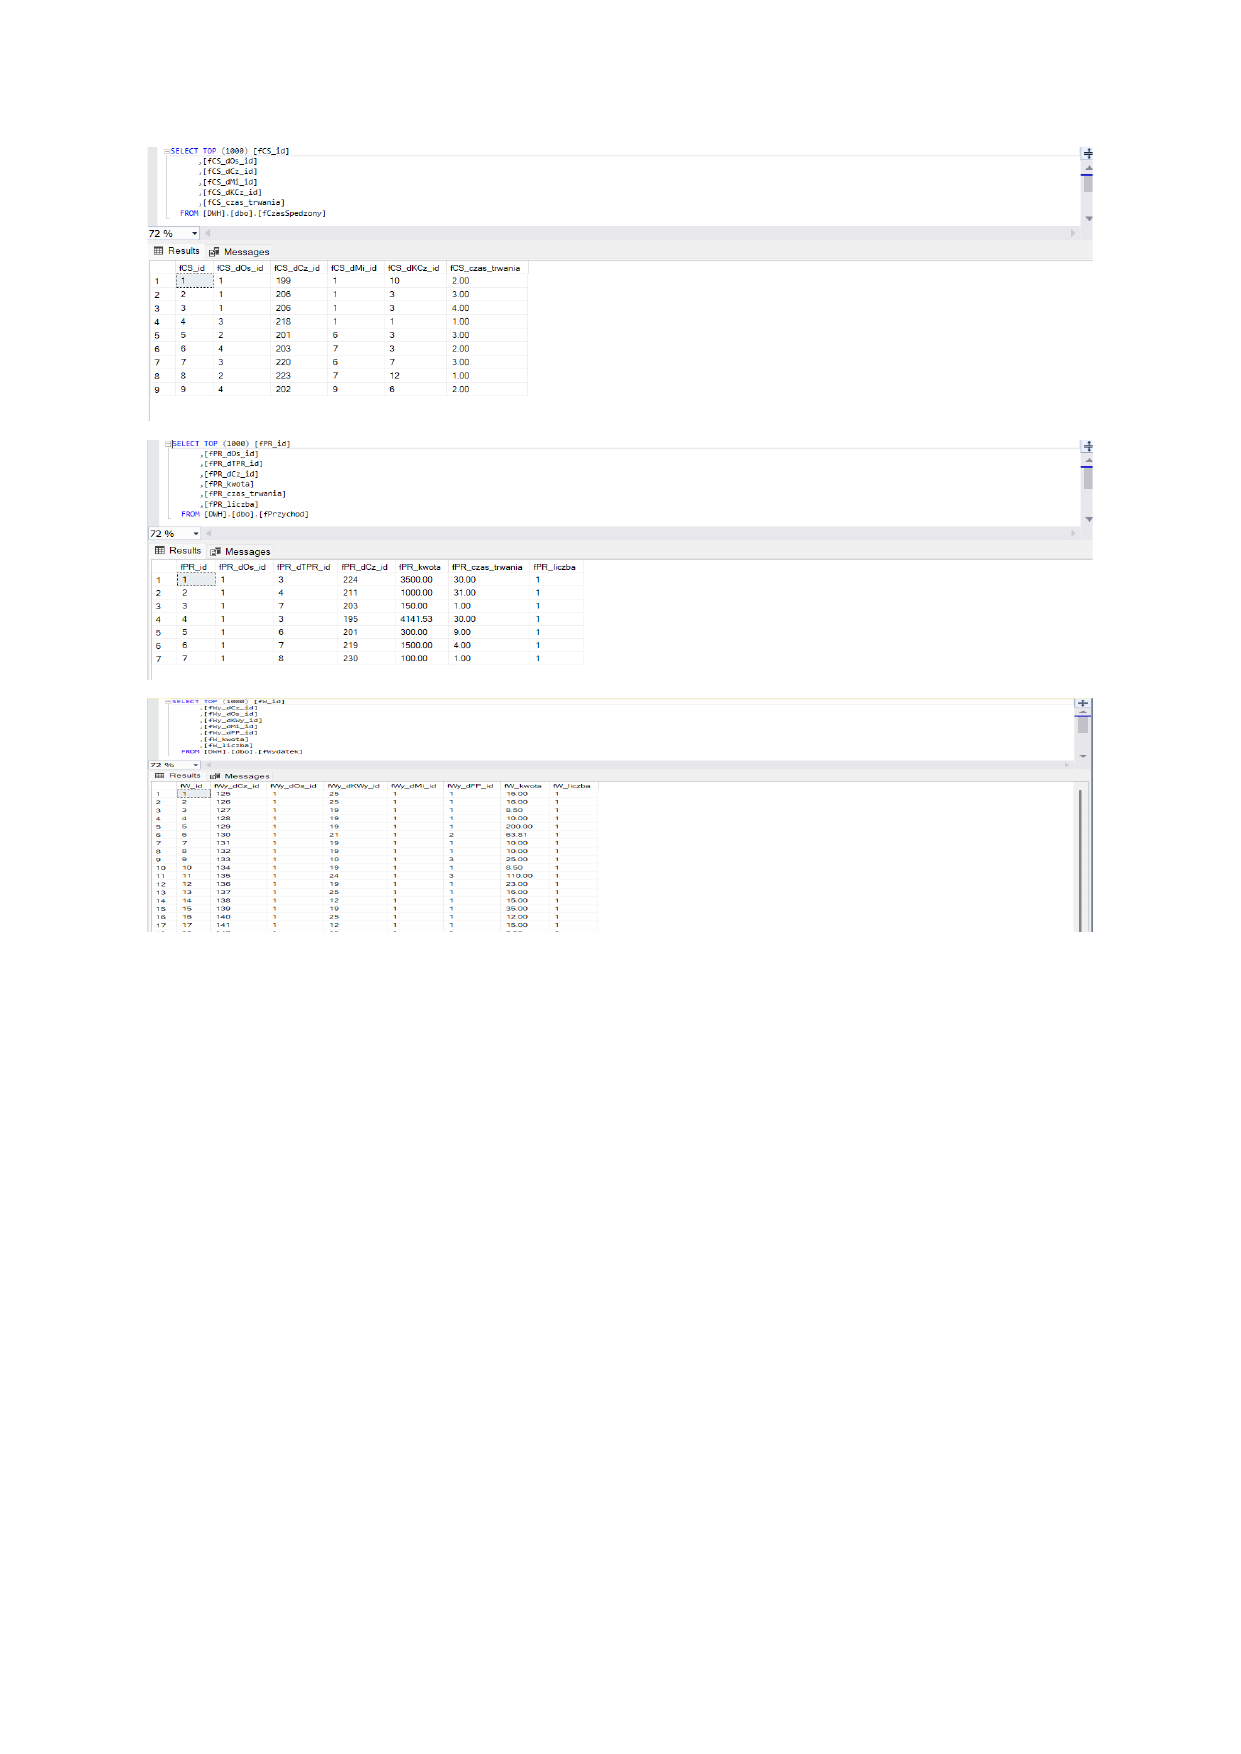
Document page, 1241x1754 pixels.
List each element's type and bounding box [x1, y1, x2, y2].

picture [147, 698, 1093, 932]
picture [147, 147, 1093, 421]
picture [147, 440, 1093, 680]
